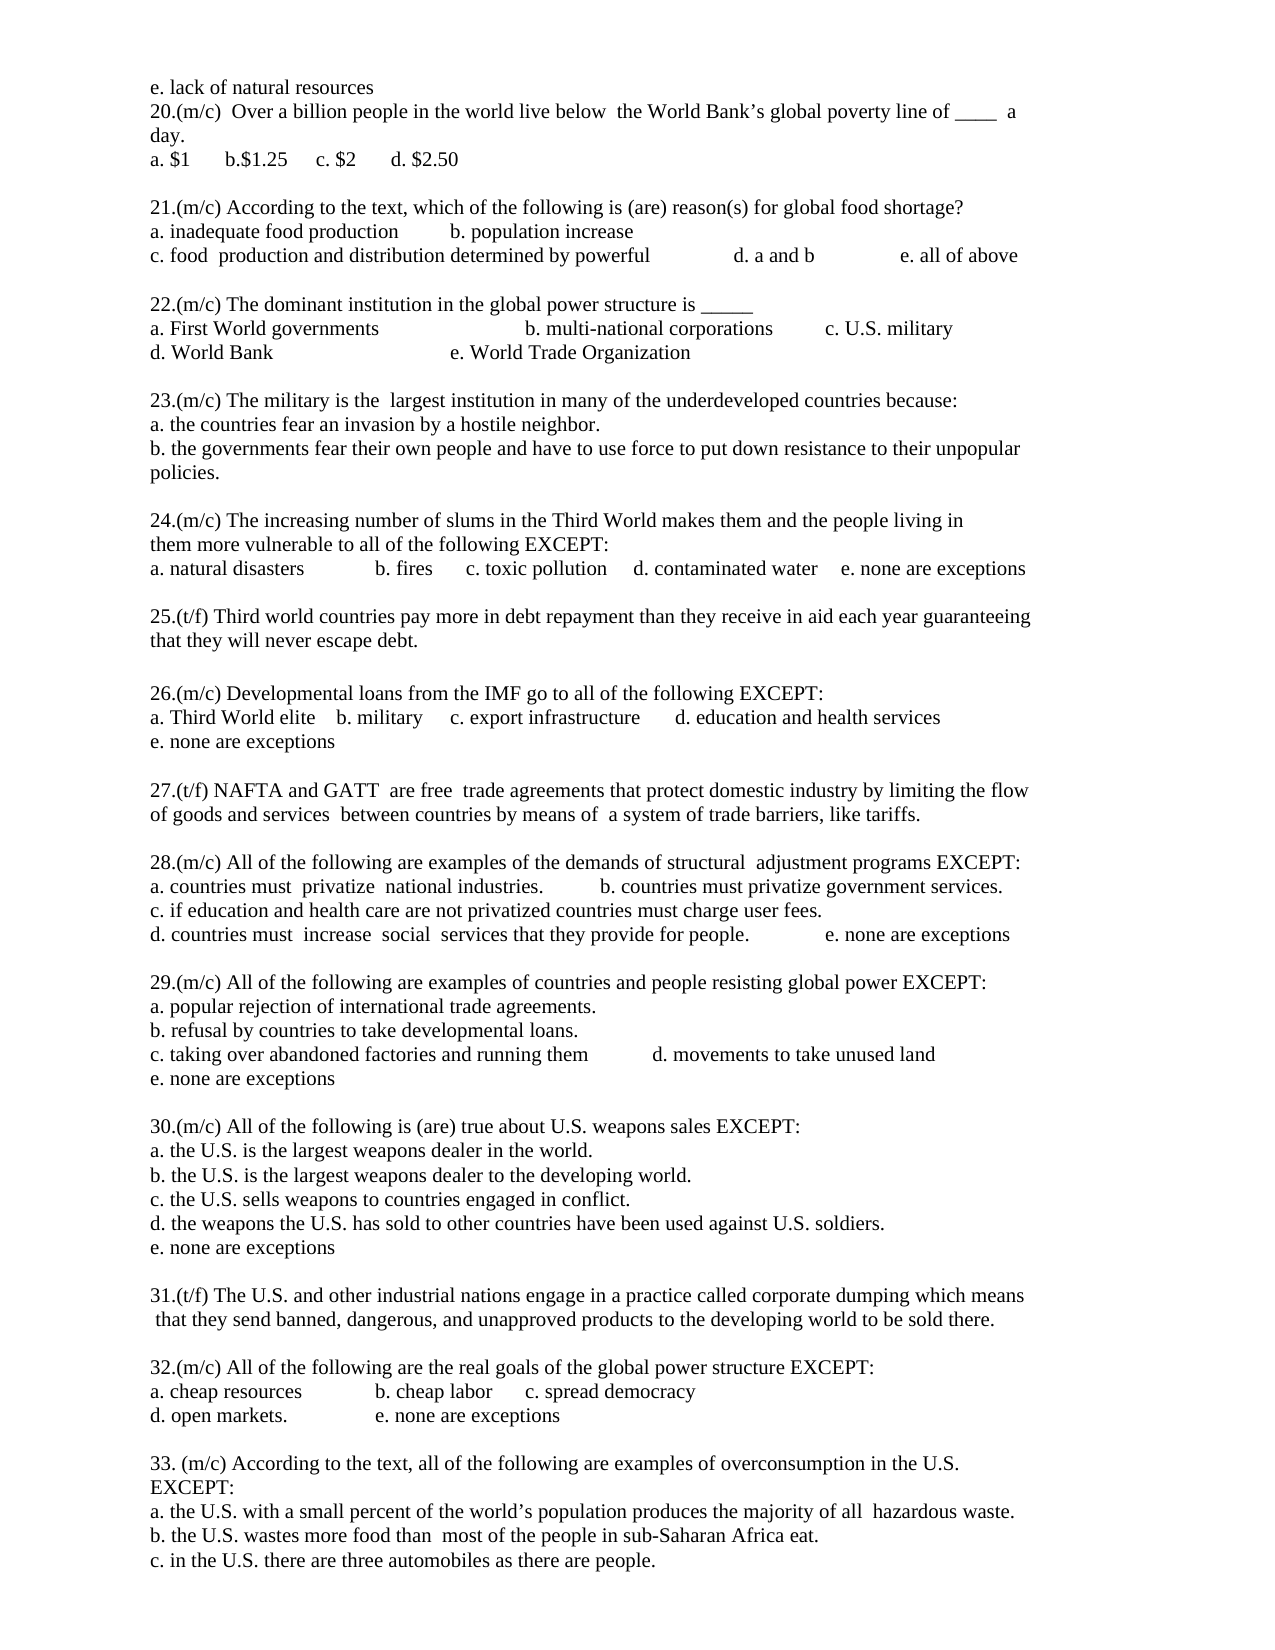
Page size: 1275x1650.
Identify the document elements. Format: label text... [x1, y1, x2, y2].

text a. natural disasters b. fires c. toxic pollution d. contaminated water e. none are exceptions [150, 556, 1049, 580]
text d. World Bank e. World Trade Organization [150, 340, 1049, 364]
text b. the governments fear their own people and have to use force to put down resistance to their unpopular policies. [150, 436, 1049, 484]
text d. open markets. e. none are exceptions [150, 1403, 1049, 1427]
text e. none are exceptions [150, 729, 1049, 753]
text 27.(t/f) NAFTA and GATT are free trade agreements that protect domestic industry by limiting the flow of goods and services between countries by means of a system of trade barriers, like tariffs. [150, 777, 1049, 826]
text 23.(m/c) The military is the largest institution in many of the underdeveloped countries because: [150, 388, 1049, 412]
text a. the with a small percent of the world’s population produces the majority of all hazardous waste. [150, 1499, 1049, 1523]
text 25.(t/f) Third world countries pay more in debt repayment than they receive in aid each year guaranteeing that they will never escape debt. [150, 604, 1049, 652]
text 31.(t/f) The U.S. and other industrial nations engage in a practice called corporate dumping which means [150, 1283, 1049, 1307]
text a. the is the largest weapons dealer in the world. [150, 1138, 1049, 1162]
text a. the countries fear an invasion by a hostile neighbor. [150, 412, 1049, 436]
text c. taking over abandoned factories and running them d. movements to take unused land [150, 1042, 1049, 1066]
text 33. (m/c) According to the text, all of the following are examples of overconsumption in the U.S. EXCEPT: [150, 1451, 1049, 1499]
text 21.(m/c) According to the text, which of the following is (are) reason(s) for global food shortage? [150, 195, 1049, 219]
text b. the is the largest weapons dealer to the developing world. [150, 1162, 1049, 1187]
text 28.(m/c) All of the following are examples of the demands of structural adjustment programs EXCEPT: [150, 850, 1049, 874]
text c. in the there are three automobiles as there are people. [150, 1547, 1049, 1572]
text a. $1 b.$1.25 c. $2 d. $2.50 [150, 147, 1049, 171]
text c. if education and health care are not privatized countries must charge user fees. [150, 898, 1049, 922]
text that they send banned, dangerous, and unapproved products to the developing world to be sold there. [150, 1307, 1049, 1331]
text a. First World governments b. multi-national corporations c. military [150, 316, 1049, 340]
text b. refusal by countries to take developmental loans. [150, 1018, 1049, 1042]
text 30.(m/c) All of the following is (are) true about weapons sales EXCEPT: [150, 1114, 1049, 1138]
text c. the sells weapons to countries engaged in conflict. [150, 1187, 1049, 1211]
text 32.(m/c) All of the following are the real goals of the global power structure EXCEPT: [150, 1355, 1049, 1379]
text a. elite b. military c. export infrastructure d. education and health services [150, 705, 1049, 729]
text d. the weapons the has sold to other countries have been used against soldiers. [150, 1211, 1049, 1235]
text a. countries must privatize national industries. b. countries must privatize government services. [150, 874, 1049, 898]
text a. cheap resources b. cheap labor c. spread democracy [150, 1379, 1049, 1403]
text e. none are exceptions [150, 1235, 1049, 1259]
text 20.(m/c) Over a billion people in the world live below the World Bank’s global poverty line of ____ a day. [150, 99, 1049, 147]
text 26.(m/c) Developmental loans from the IMF go to all of the following EXCEPT: [150, 681, 1049, 705]
text b. the wastes more food than most of the people in sub-Saharan eat. [150, 1523, 1049, 1547]
text 29.(m/c) All of the following are examples of countries and people resisting global power EXCEPT: [150, 970, 1049, 994]
text c. food production and distribution determined by powerful d. a and b e. all of above [150, 243, 1049, 267]
text a. inadequate food production b. population increase [150, 219, 1049, 243]
text e. lack of natural resources [150, 75, 1049, 99]
text a. popular rejection of international trade agreements. [150, 994, 1049, 1018]
text d. countries must increase social services that they provide for people. e. none are exceptions [150, 922, 1049, 946]
text them more vulnerable to all of the following EXCEPT: [150, 532, 1049, 556]
text e. none are exceptions [150, 1066, 1049, 1090]
text 24.(m/c) The increasing number of slums in the makes them and the people living in [150, 508, 1049, 532]
text 22.(m/c) The dominant institution in the global power structure is _____ [150, 292, 1049, 316]
